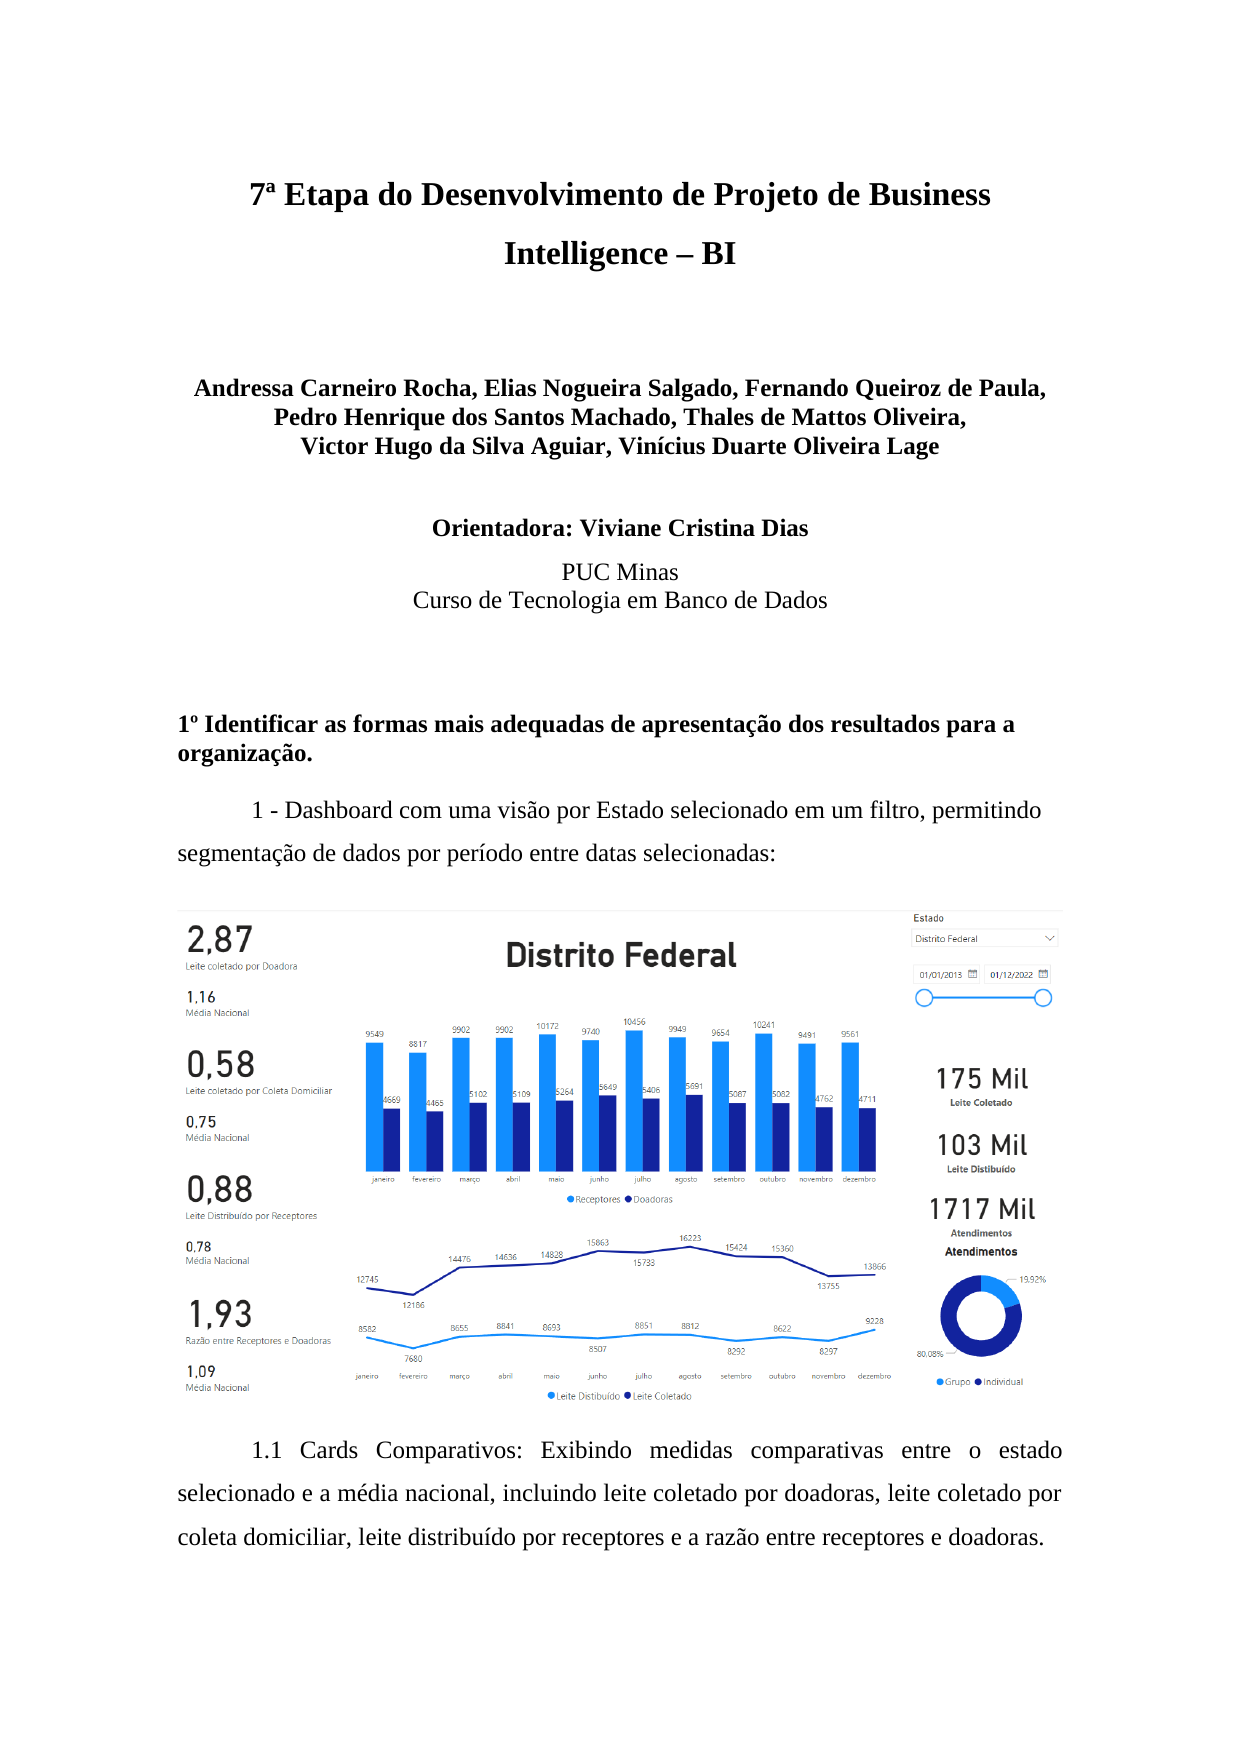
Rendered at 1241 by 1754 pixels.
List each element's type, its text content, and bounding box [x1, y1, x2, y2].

text Orientadora: Viviane Cristina Dias [177, 513, 1063, 542]
picture [177, 910, 1063, 1407]
text 1º Identificar as formas mais adequadas de apresentação dos resultados para a organização. [313, 709, 1063, 767]
text 1 - Dashboard com uma visão por Estado selecionado em um filtro, permitindo segmentação de dados por período entre datas selecionadas: [177, 795, 1063, 867]
text 7ª Etapa do Desenvolvimento de Projeto de Business Intelligence – BI [177, 173, 1063, 271]
text Curso de Tecnologia em Banco de Dados [177, 585, 1063, 614]
text 1.1 Cards Comparativos: Exibindo medidas comparativas entre o estado selecionado e a média nacional, incluindo leite coletado por doadoras, leite coletado por coleta domiciliar, leite distribuído por receptores e a razão entre receptores e doadoras. [177, 1435, 1063, 1550]
text PUC Minas [177, 557, 1063, 585]
text Andressa Carneiro Rocha, Elias Nogueira Salgado, Fernando Queiroz de Paula, Pedro Henrique dos Santos Machado, Thales de Mattos Oliveira, [177, 373, 1063, 431]
text Victor Hugo da Silva Aguiar, Vinícius Duarte Oliveira Lage [177, 431, 1063, 460]
